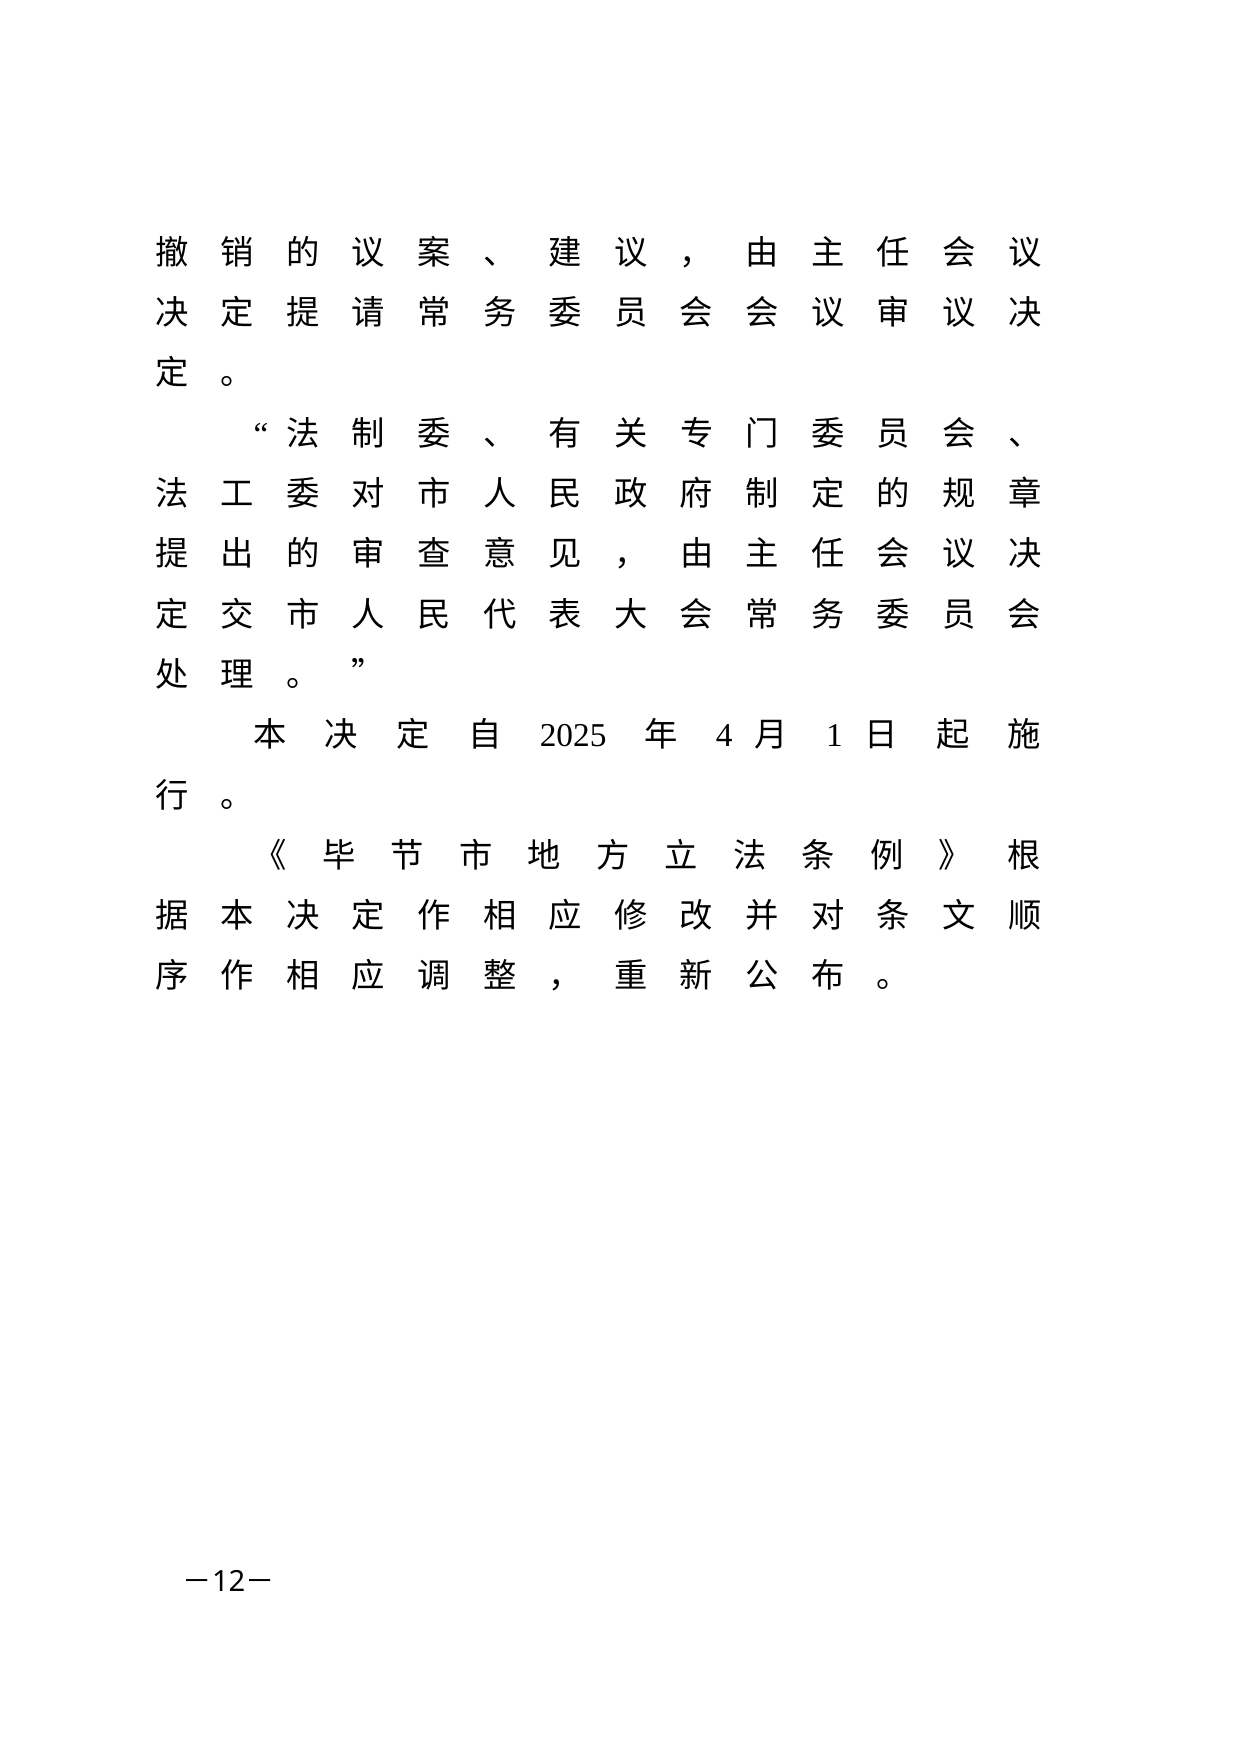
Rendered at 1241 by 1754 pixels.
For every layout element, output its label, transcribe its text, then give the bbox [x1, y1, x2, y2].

list 本决定自2025年4月1日起施行。 [155, 702, 1073, 823]
list “法制委、有关专门委员会、法工委对市人民政府制定的规章提出的审查意见，由主任会议决定交市人民代表大会常务委员会处理。” [155, 400, 1073, 702]
list 《毕节市地方立法条例》根据本决定作相应修改并对条文顺序作相应调整，重新公布。 [155, 823, 1073, 1003]
